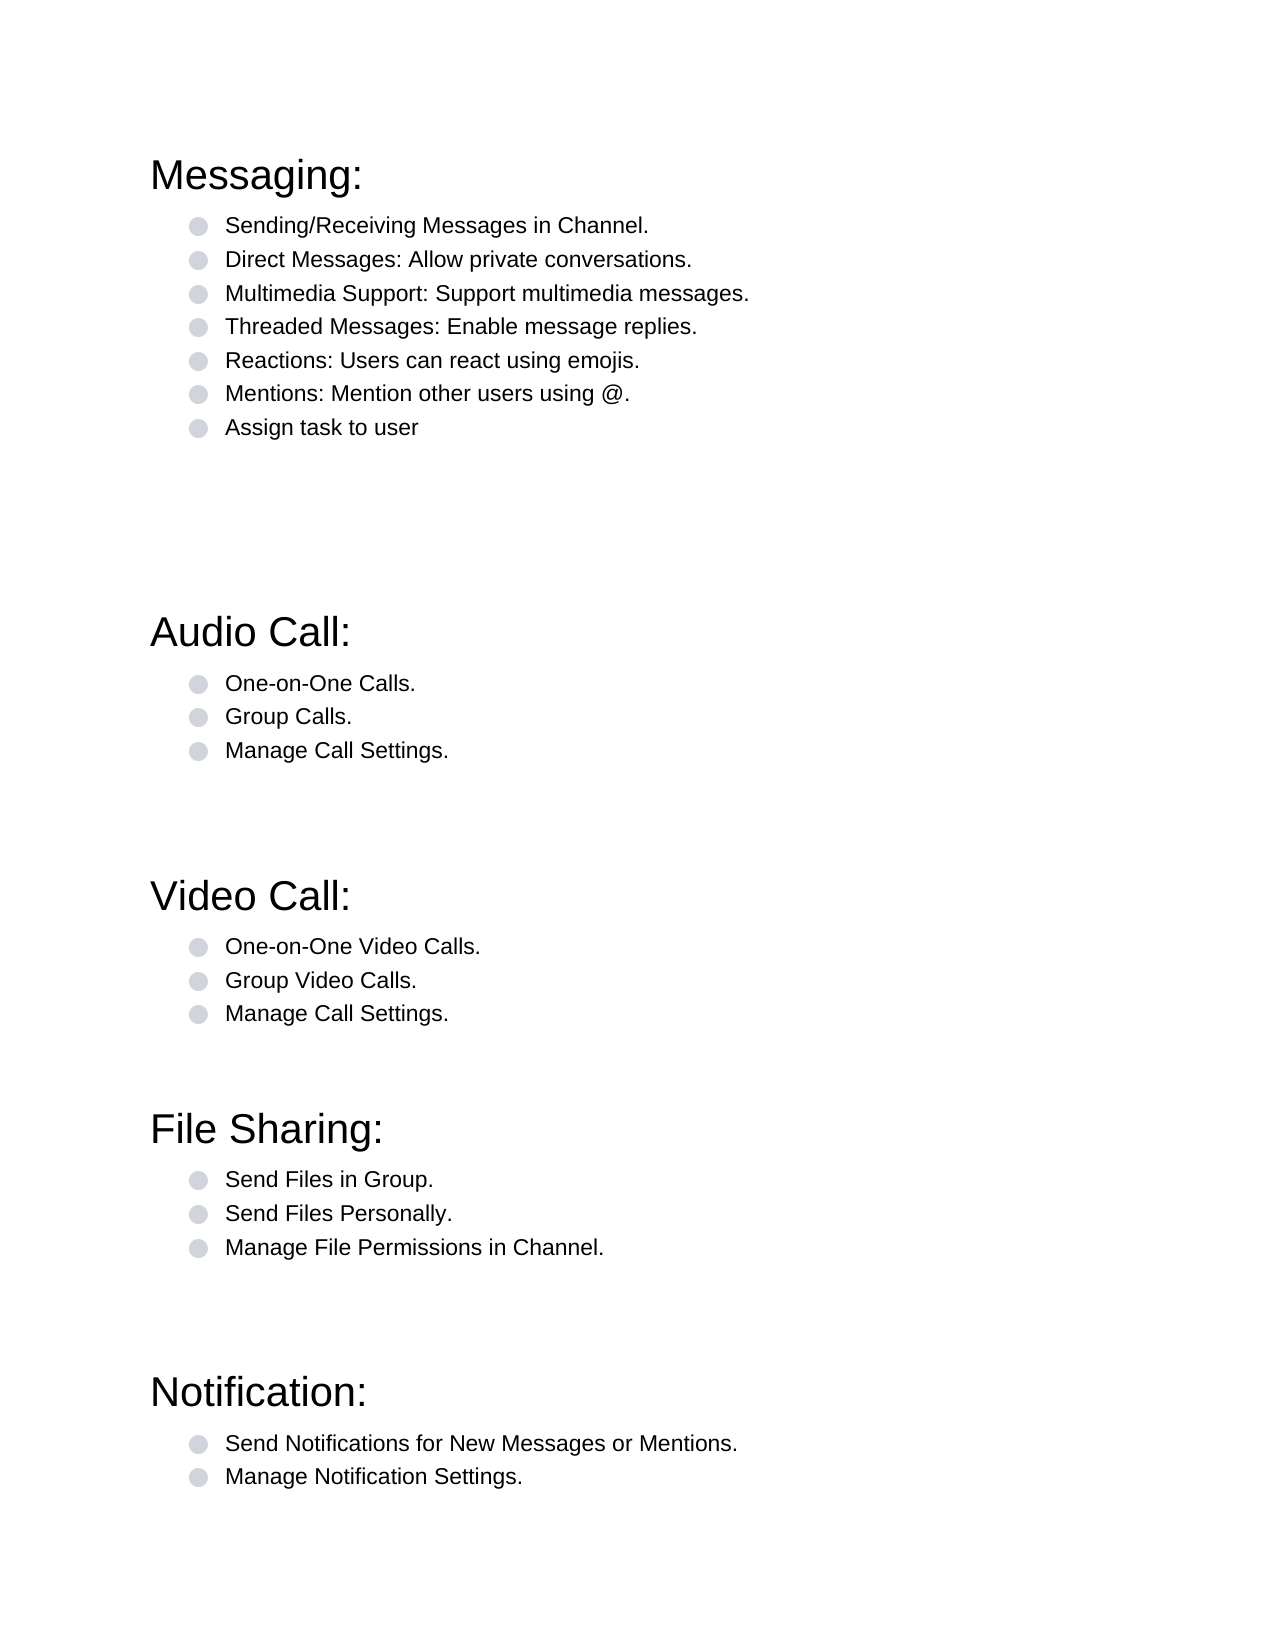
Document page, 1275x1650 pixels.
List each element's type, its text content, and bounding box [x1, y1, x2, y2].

subtitle File Sharing: [150, 1104, 1125, 1152]
subtitle Notification: [150, 1367, 1125, 1415]
list Manage Notification Settings. [187, 1462, 1125, 1491]
list Multimedia Support: Support multimedia messages. [187, 278, 1125, 307]
list Assign task to user [187, 412, 1125, 442]
list Reactions: Users can react using emojis. [187, 345, 1125, 374]
list One-on-One Calls. [187, 668, 1125, 697]
list Group Video Calls. [187, 965, 1125, 994]
list Manage File Permissions in Channel. [187, 1232, 1125, 1261]
list Sending/Receiving Messages in Channel. [187, 210, 1125, 240]
list Mentions: Mention other users using @. [187, 379, 1125, 408]
list Manage Call Settings. [187, 998, 1125, 1028]
list Threaded Messages: Enable message replies. [187, 311, 1125, 341]
list Send Files in Group. [187, 1164, 1125, 1194]
subtitle Audio Call: [150, 607, 1125, 655]
list Group Calls. [187, 701, 1125, 731]
subtitle Video Call: [150, 871, 1125, 919]
list Send Notifications for New Messages or Mentions. [187, 1428, 1125, 1457]
list Send Files Personally. [187, 1198, 1125, 1227]
list Direct Messages: Allow private conversations. [187, 244, 1125, 273]
list Manage Call Settings. [187, 735, 1125, 764]
subtitle Messaging: [150, 150, 1125, 198]
list One-on-One Video Calls. [187, 931, 1125, 961]
